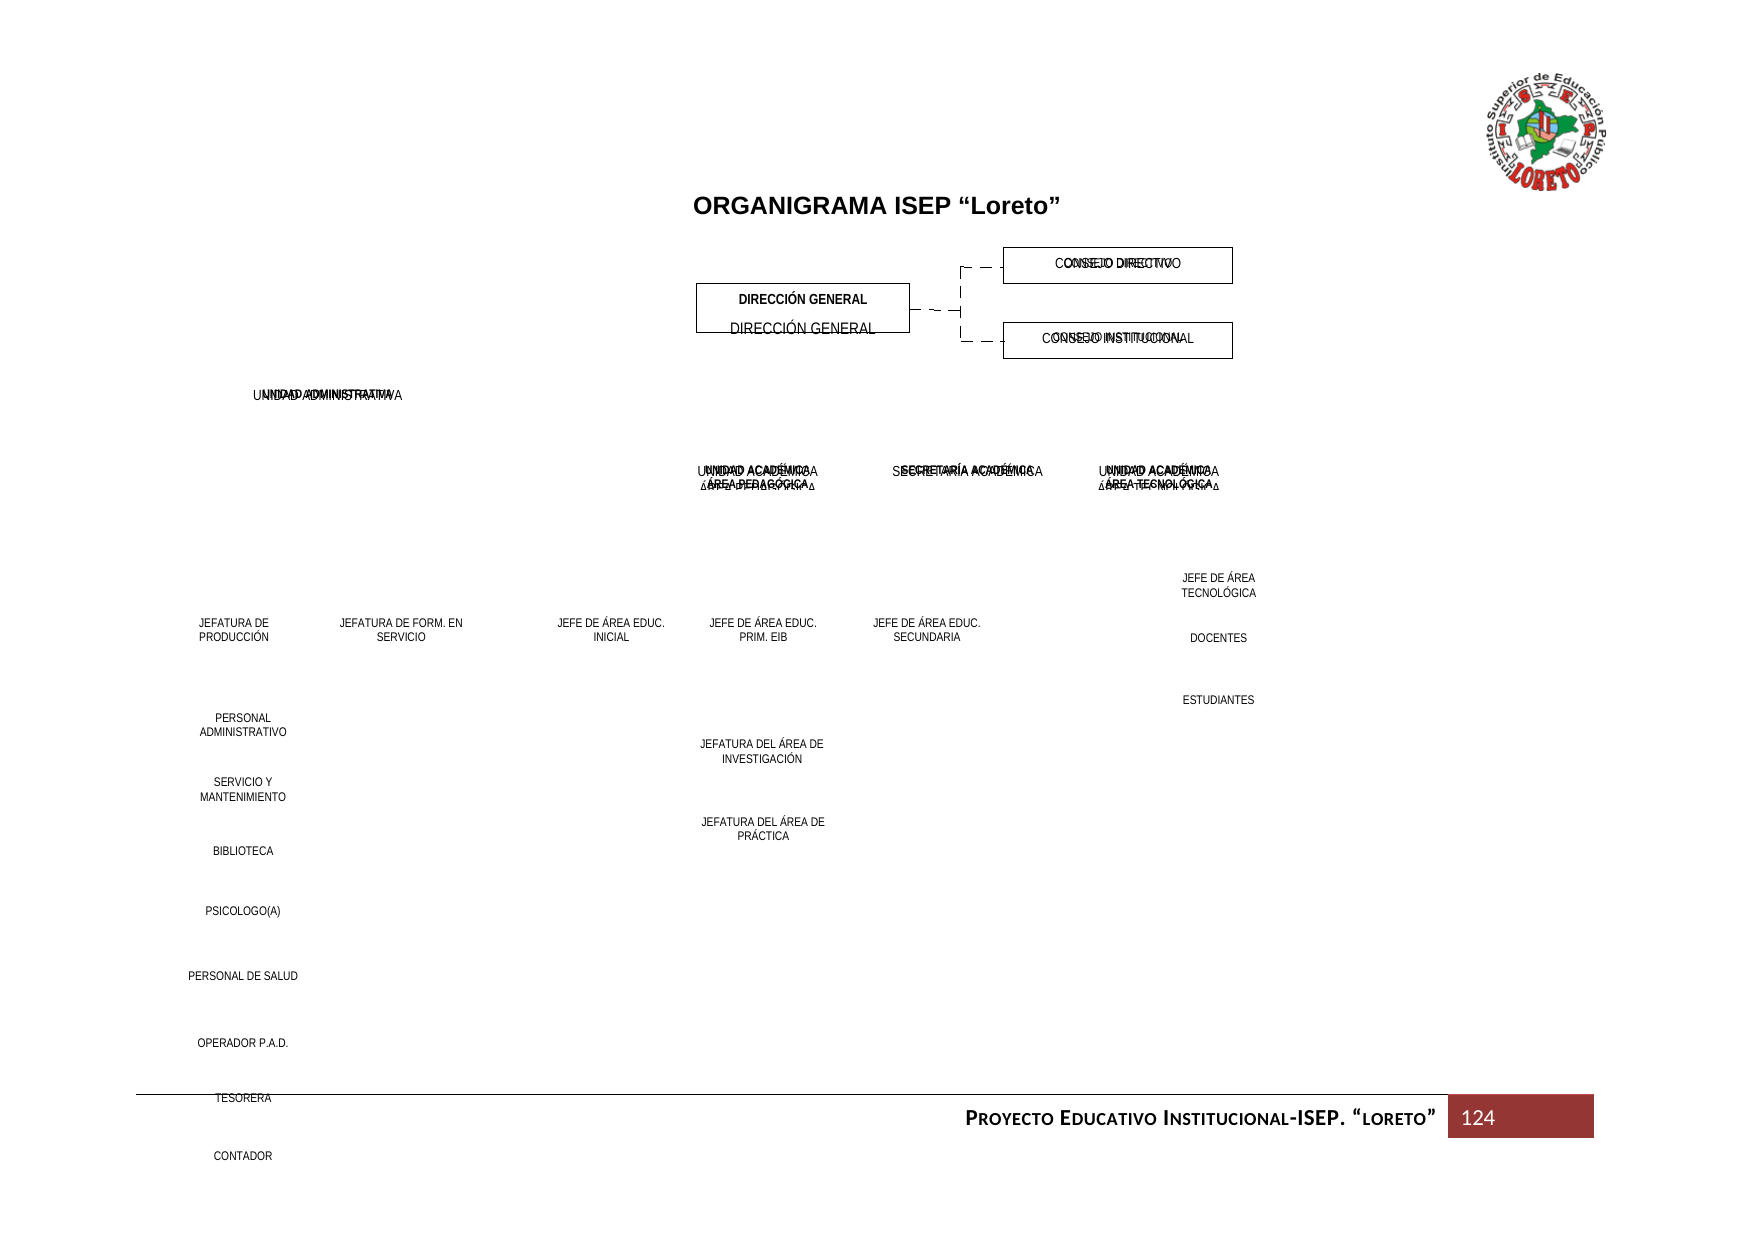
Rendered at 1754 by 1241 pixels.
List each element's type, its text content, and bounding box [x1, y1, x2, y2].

text ORGANIGRAMA ISEP “Loreto” [148, 191, 1606, 219]
picture [1486, 73, 1607, 191]
